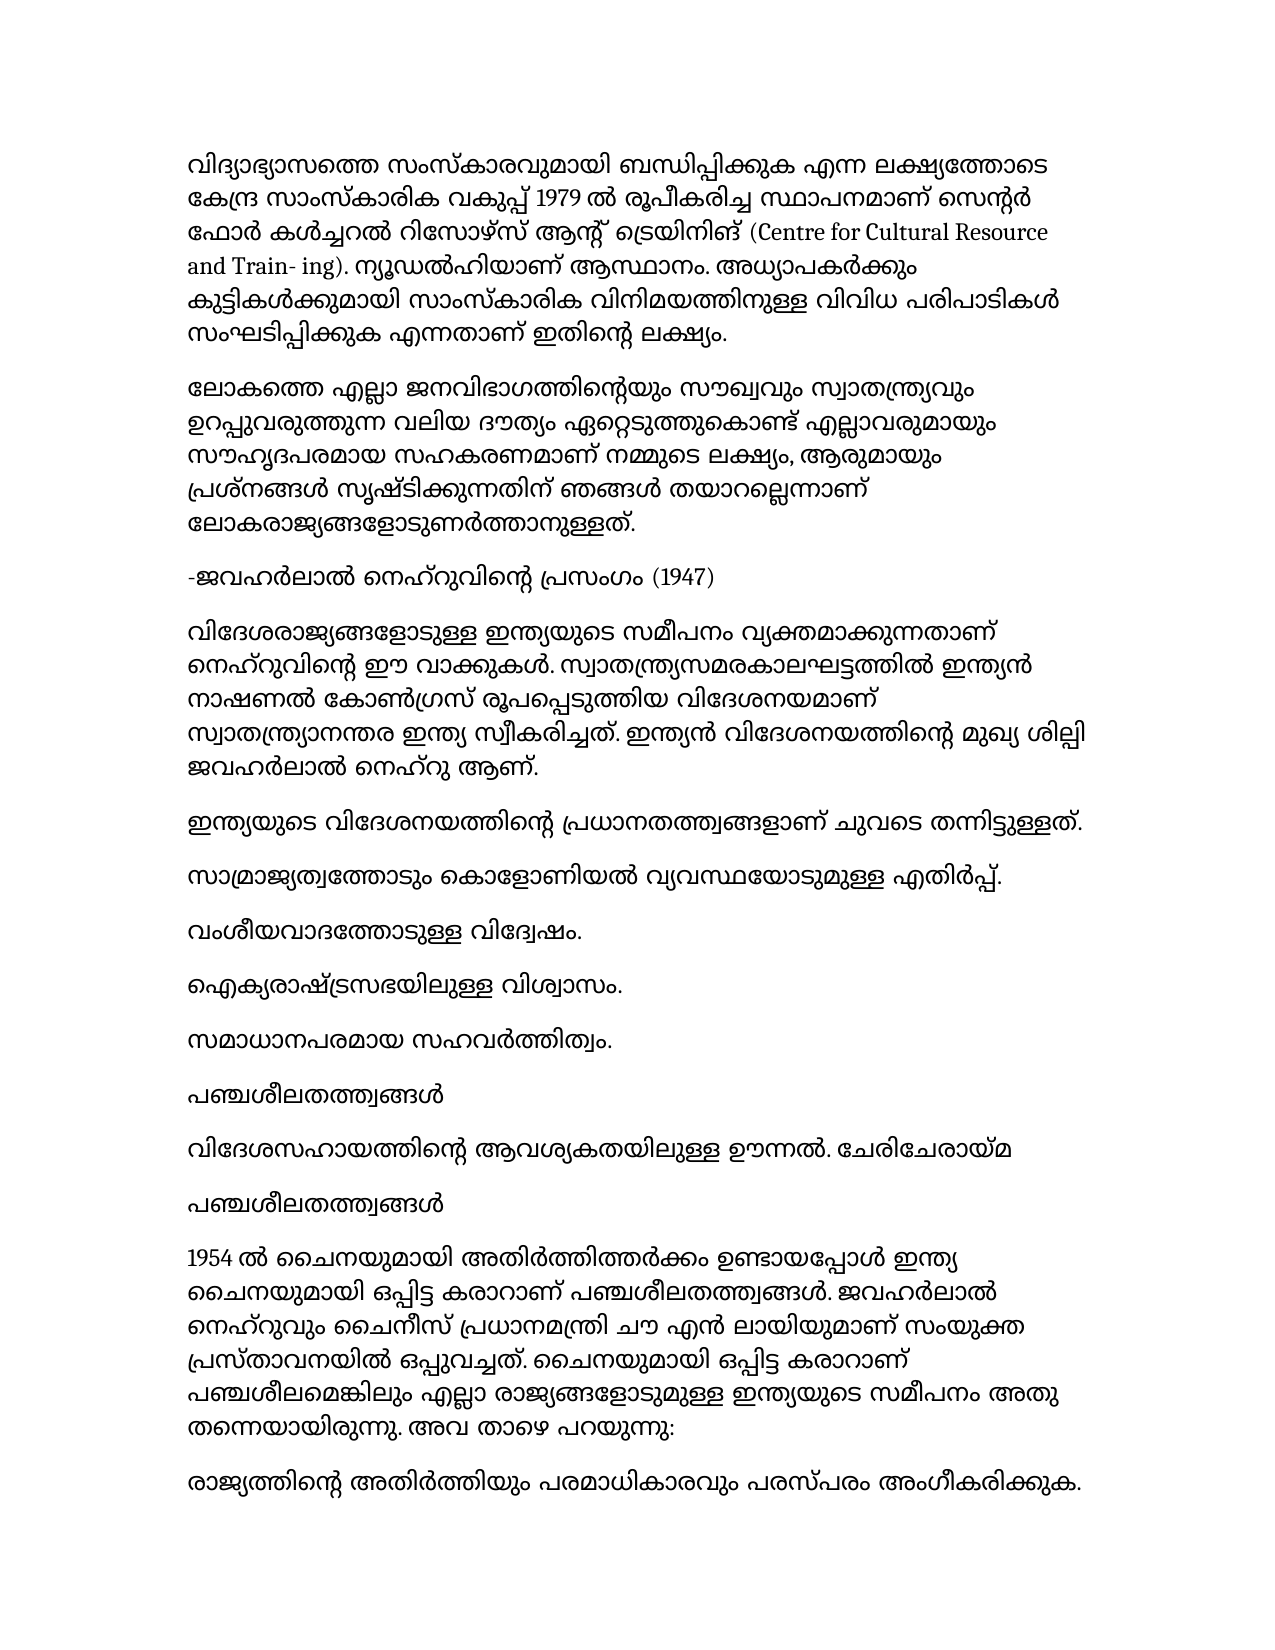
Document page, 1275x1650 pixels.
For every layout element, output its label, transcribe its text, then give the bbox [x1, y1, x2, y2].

text വംശീയവാദത്തോടുള്ള വിദ്വേഷം. [187, 916, 1087, 946]
text രാജ്യത്തിന്റെ അതിർത്തിയും പരമാധികാരവും പരസ്പരം അംഗീകരിക്കുക. [187, 1467, 1087, 1496]
text ഇന്ത്യയുടെ വിദേശനയത്തിന്റെ പ്രധാനതത്ത്വങ്ങളാണ് ചുവടെ തന്നിട്ടുള്ളത്. [187, 807, 1087, 836]
text സമാധാനപരമായ സഹവർത്തിത്വം. [187, 1025, 1087, 1055]
text ലോകത്തെ എല്ലാ ജനവിഭാഗത്തിന്റെയും സൗഖ്വവും സ്വാതന്ത്ര്യവും ഉറപ്പുവരുത്തുന്ന വലിയ ദൗത്യം ഏറ്റെടുത്തുകൊണ്ട് എല്ലാവരുമായും സൗഹൃദപരമായ സഹകരണമാണ് നമ്മുടെ ലക്ഷ്യം, ആരുമായും പ്രശ്നങ്ങൾ സൃഷ്ടിക്കുന്നതിന് ഞങ്ങൾ തയാറല്ലെന്നാണ് ലോകരാജ്യങ്ങളോടുണർത്താനുള്ളത്. [187, 373, 1087, 537]
text വിദ്യാഭ്യാസത്തെ സംസ്കാരവുമായി ബന്ധിപ്പിക്കുക എന്ന ലക്ഷ്യത്തോടെ കേന്ദ്ര സാംസ്കാരിക വകുപ്പ് 1979 ൽ രൂപീകരിച്ച സ്ഥാപനമാണ് സെന്റർ ഫോർ കൾച്ചറൽ റിസോഴ്സ് ആന്റ് ട്രെയിനിങ് (Centre for Cultural Resource and Train- ing). ന്യൂഡൽഹിയാണ് ആസ്ഥാനം. അധ്യാപകർക്കും കുട്ടികൾക്കുമായി സാംസ്കാരിക വിനിമയത്തിനുള്ള വിവിധ പരിപാടികൾ സംഘടിപ്പിക്കുക എന്നതാണ് ഇതിന്റെ ലക്ഷ്യം. [187, 150, 1087, 348]
text -ജവഹർലാൽ നെഹ്റുവിന്റെ പ്രസംഗം (1947) [187, 562, 1087, 592]
text പഞ്ചശീലതത്ത്വങ്ങൾ [187, 1189, 1087, 1218]
text പഞ്ചശീലതത്ത്വങ്ങൾ [187, 1080, 1087, 1109]
text 1954 ൽ ചൈനയുമായി അതിർത്തിത്തർക്കം ഉണ്ടായപ്പോൾ ഇന്ത്യ ചൈനയുമായി ഒപ്പിട്ട കരാറാണ് പഞ്ചശീലതത്ത്വങ്ങൾ. ജവഹർലാൽ നെഹ്റുവും ചൈനീസ് പ്രധാനമന്ത്രി ചൗ എൻ ലായിയുമാണ് സംയുക്ത പ്രസ്താവനയിൽ ഒപ്പുവച്ചത്. ചൈനയുമായി ഒപ്പിട്ട കരാറാണ് പഞ്ചശീലമെങ്കിലും എല്ലാ രാജ്യങ്ങളോടുമുള്ള ഇന്ത്യയുടെ സമീപനം അതു തന്നെയായിരുന്നു. അവ താഴെ പറയുന്നു: [187, 1243, 1087, 1442]
text ഐക്യരാഷ്ട്രസഭയിലുള്ള വിശ്വാസം. [187, 971, 1087, 1000]
text വിദേശസഹായത്തിന്റെ ആവശ്യകതയിലുള്ള ഊന്നൽ. ചേരിചേരായ്മ [187, 1134, 1087, 1164]
text വിദേശരാജ്യങ്ങളോടുള്ള ഇന്ത്യയുടെ സമീപനം വ്യക്തമാക്കുന്നതാണ് നെഹ്റുവിന്റെ ഈ വാക്കുകൾ. സ്വാതന്ത്ര്യസമരകാലഘട്ടത്തിൽ ഇന്ത്യൻ നാഷണൽ കോൺഗ്രസ് രൂപപ്പെടുത്തിയ വിദേശനയമാണ് സ്വാതന്ത്ര്യാനന്തര ഇന്ത്യ സ്വീകരിച്ചത്. ഇന്ത്യൻ വിദേശനയത്തിന്റെ മുഖ്യ ശില്പി ജവഹർലാൽ നെഹ്റു ആണ്. [187, 617, 1087, 781]
text സാമ്രാജ്യത്വത്തോടും കൊളോണിയൽ വ്യവസ്ഥയോടുമുള്ള എതിർപ്പ്. [187, 861, 1087, 891]
